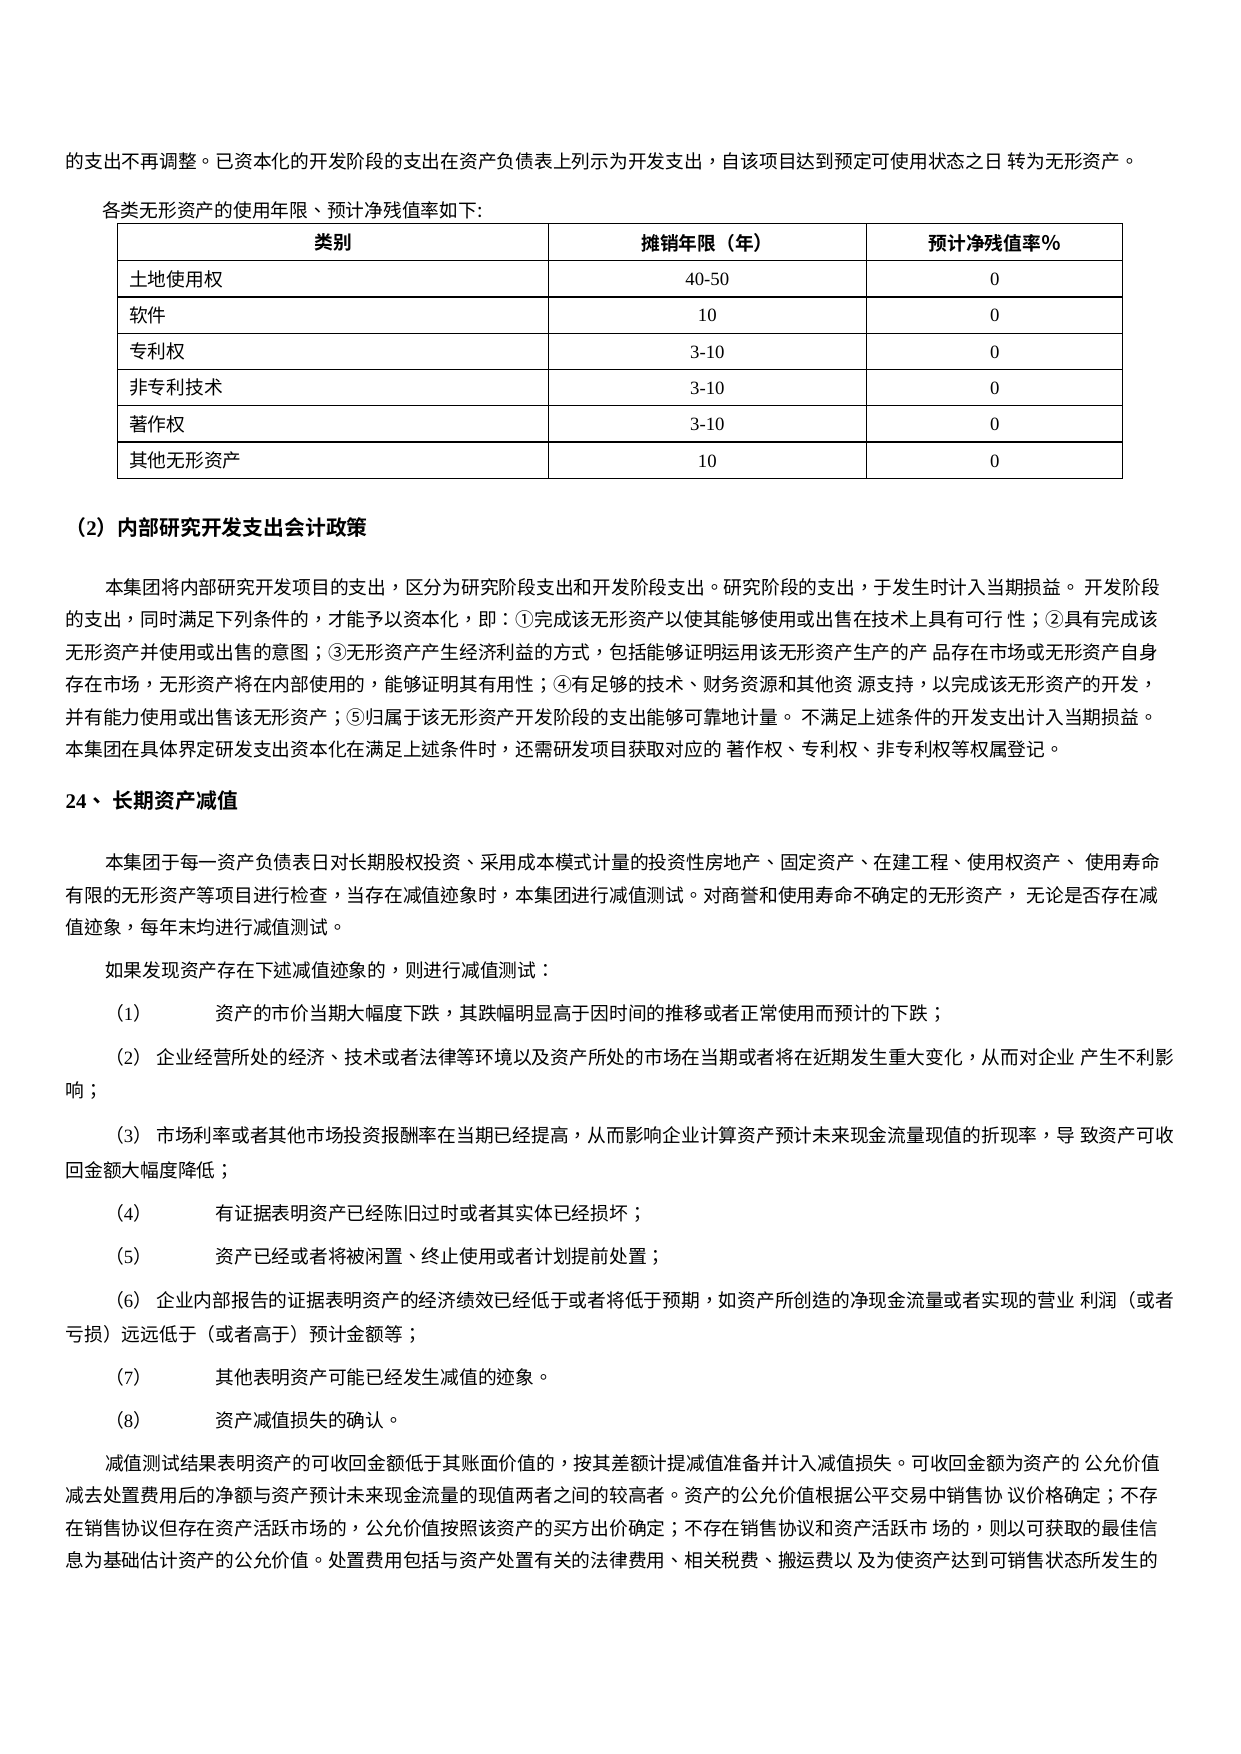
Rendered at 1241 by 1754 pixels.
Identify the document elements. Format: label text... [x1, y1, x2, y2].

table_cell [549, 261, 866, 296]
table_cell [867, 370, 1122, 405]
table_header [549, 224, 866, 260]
text （1） 资产的市价当期大幅度下跌，其跌幅明显高于因时间的推移或者正常使用而预计的下跌； [65, 994, 1175, 1027]
text （5） 资产已经或者将被闲置、终止使用或者计划提前处置； [65, 1237, 1175, 1270]
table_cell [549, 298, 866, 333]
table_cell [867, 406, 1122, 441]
text （8） 资产减值损失的确认。 [65, 1401, 1175, 1434]
text 本集团将内部研究开发项目的支出，区分为研究阶段支出和开发阶段支出。研究阶段的支出，于发生时计入当期损益。 开发阶段的支出，同时满足下列条件的，才能予以资本化，即：①完成该无形资产以使其能够使用或出售在技术上具有可行 性；②具有完成该无形资产并使用或出售的意图；③无形资产产生经济利益的方式，包括能够证明运用该无形资产生产的产 品存在市场或无形资产自身存在市场，无形资产将在内部使用的，能够证明其有用性；④有足够的技术、财务资源和其他资 源支持，以完成该无形资产的开发，并有能力使用或出售该无形资产；⑤归属于该无形资产开发阶段的支出能够可靠地计量。 不满足上述条件的开发支出计入当期损益。本集团在具体界定研发支出资本化在满足上述条件时，还需研发项目获取对应的 著作权、专利权、非专利权等权属登记。 [65, 568, 1175, 763]
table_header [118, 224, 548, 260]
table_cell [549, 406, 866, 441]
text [65, 1444, 1175, 1574]
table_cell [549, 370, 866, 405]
subtitle 24、 长期资产减值 [65, 786, 1175, 814]
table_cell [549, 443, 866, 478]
text （3） 市场利率或者其他市场投资报酬率在当期已经提高，从而影响企业计算资产预计未来现金流量现值的折现率，导 致资产可收回金额大幅度降低； [65, 1115, 1175, 1184]
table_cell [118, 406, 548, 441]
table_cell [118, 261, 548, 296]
text （2） 企业经营所处的经济、技术或者法律等环境以及资产所处的市场在当期或者将在近期发生重大变化，从而对企业 产生不利影响； [65, 1037, 1175, 1104]
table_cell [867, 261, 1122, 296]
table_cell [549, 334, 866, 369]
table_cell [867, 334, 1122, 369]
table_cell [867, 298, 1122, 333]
text （4） 有证据表明资产已经陈旧过时或者其实体已经损坏； [65, 1194, 1175, 1227]
subtitle （2）内部研究开发支出会计政策 [65, 513, 1175, 541]
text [65, 143, 1175, 175]
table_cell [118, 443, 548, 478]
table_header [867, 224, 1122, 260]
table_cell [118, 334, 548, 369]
text （7） 其他表明资产可能已经发生减值的迹象。 [65, 1358, 1175, 1391]
text 本集团于每一资产负债表日对长期股权投资、采用成本模式计量的投资性房地产、固定资产、在建工程、使用权资产、 使用寿命有限的无形资产等项目进行检查，当存在减值迹象时，本集团进行减值测试。对商誉和使用寿命不确定的无形资产， 无论是否存在减值迹象，每年末均进行减值测试。 [65, 844, 1175, 941]
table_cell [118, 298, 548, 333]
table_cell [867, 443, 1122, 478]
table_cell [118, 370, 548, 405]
text 各类无形资产的使用年限、预计净残值率如下: [102, 198, 1175, 223]
text （6） 企业内部报告的证据表明资产的经济绩效已经低于或者将低于预期，如资产所创造的净现金流量或者实现的营业 利润（或者亏损）远远低于（或者高于）预计金额等； [65, 1280, 1175, 1348]
text 如果发现资产存在下述减值迹象的，则进行减值测试： [65, 952, 1175, 984]
